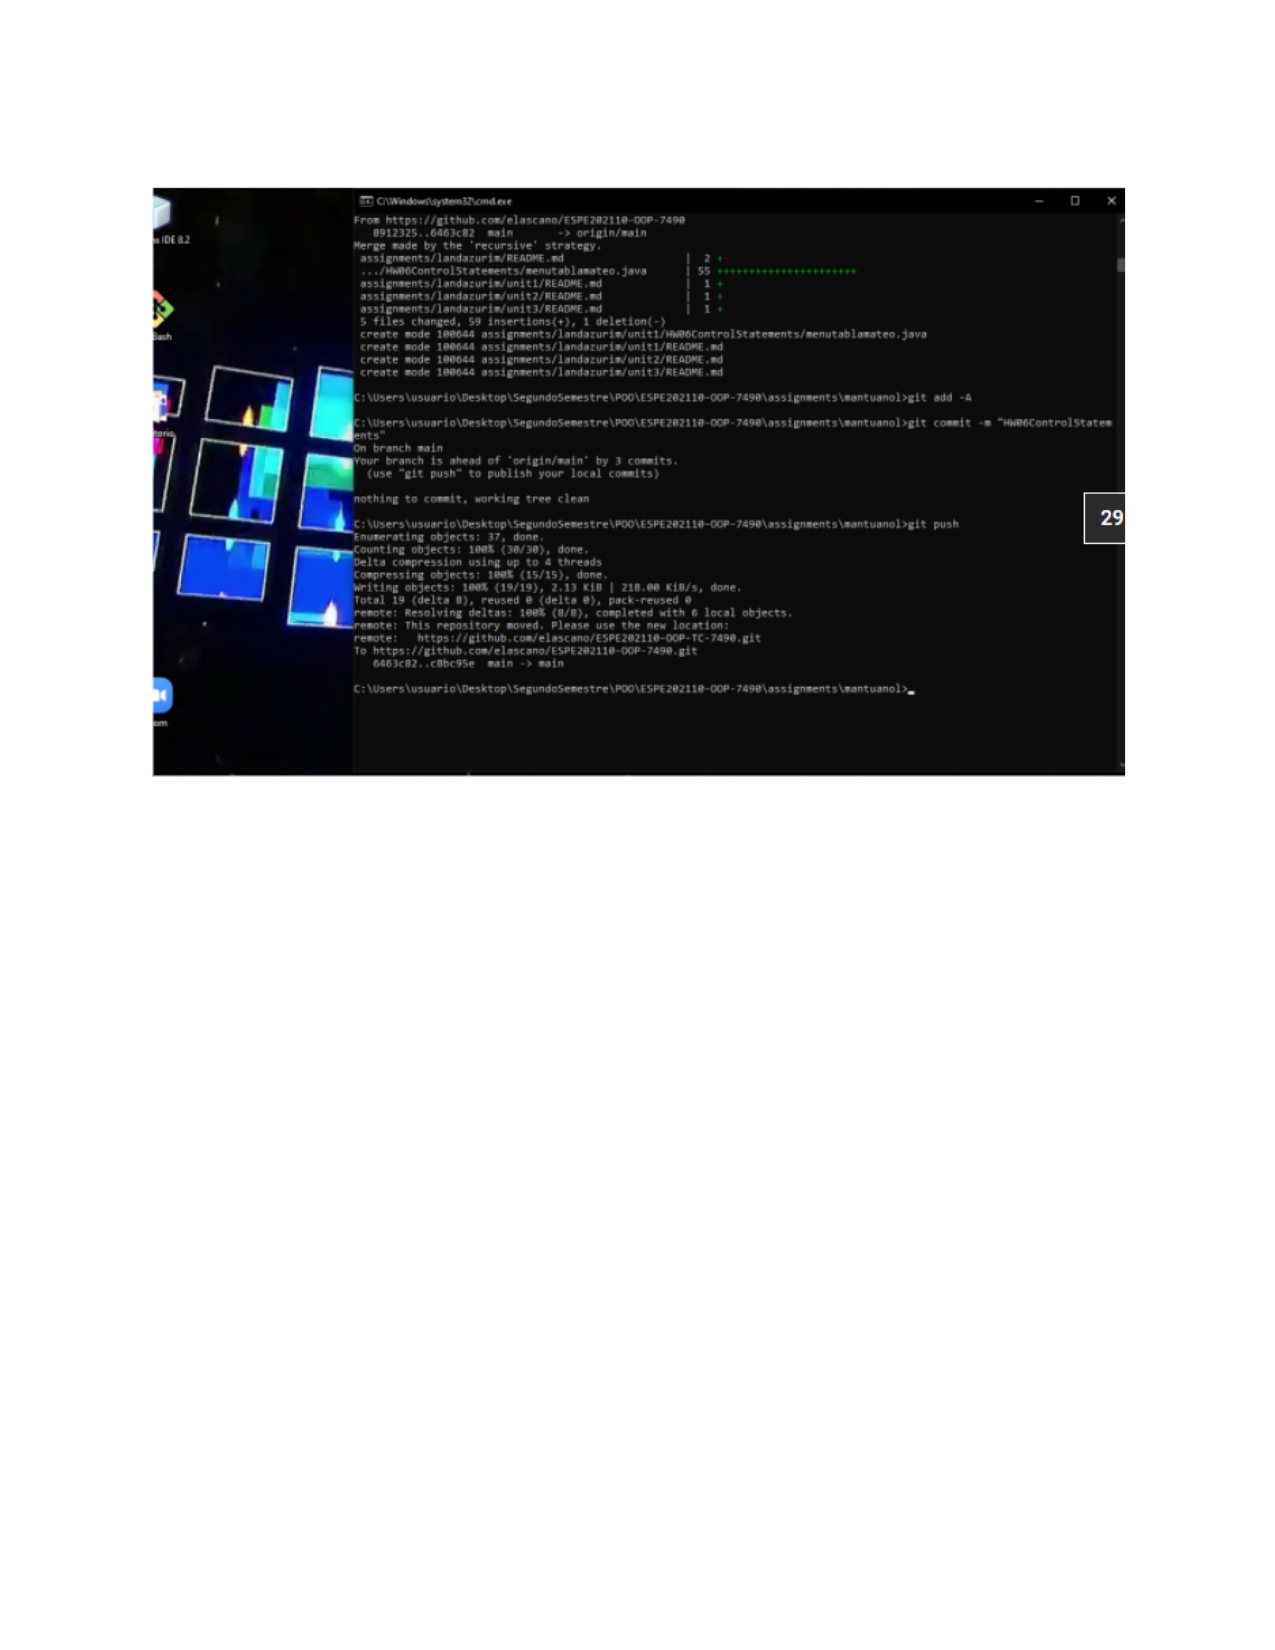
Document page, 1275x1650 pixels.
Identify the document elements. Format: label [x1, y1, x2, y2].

picture [150, 180, 1125, 778]
